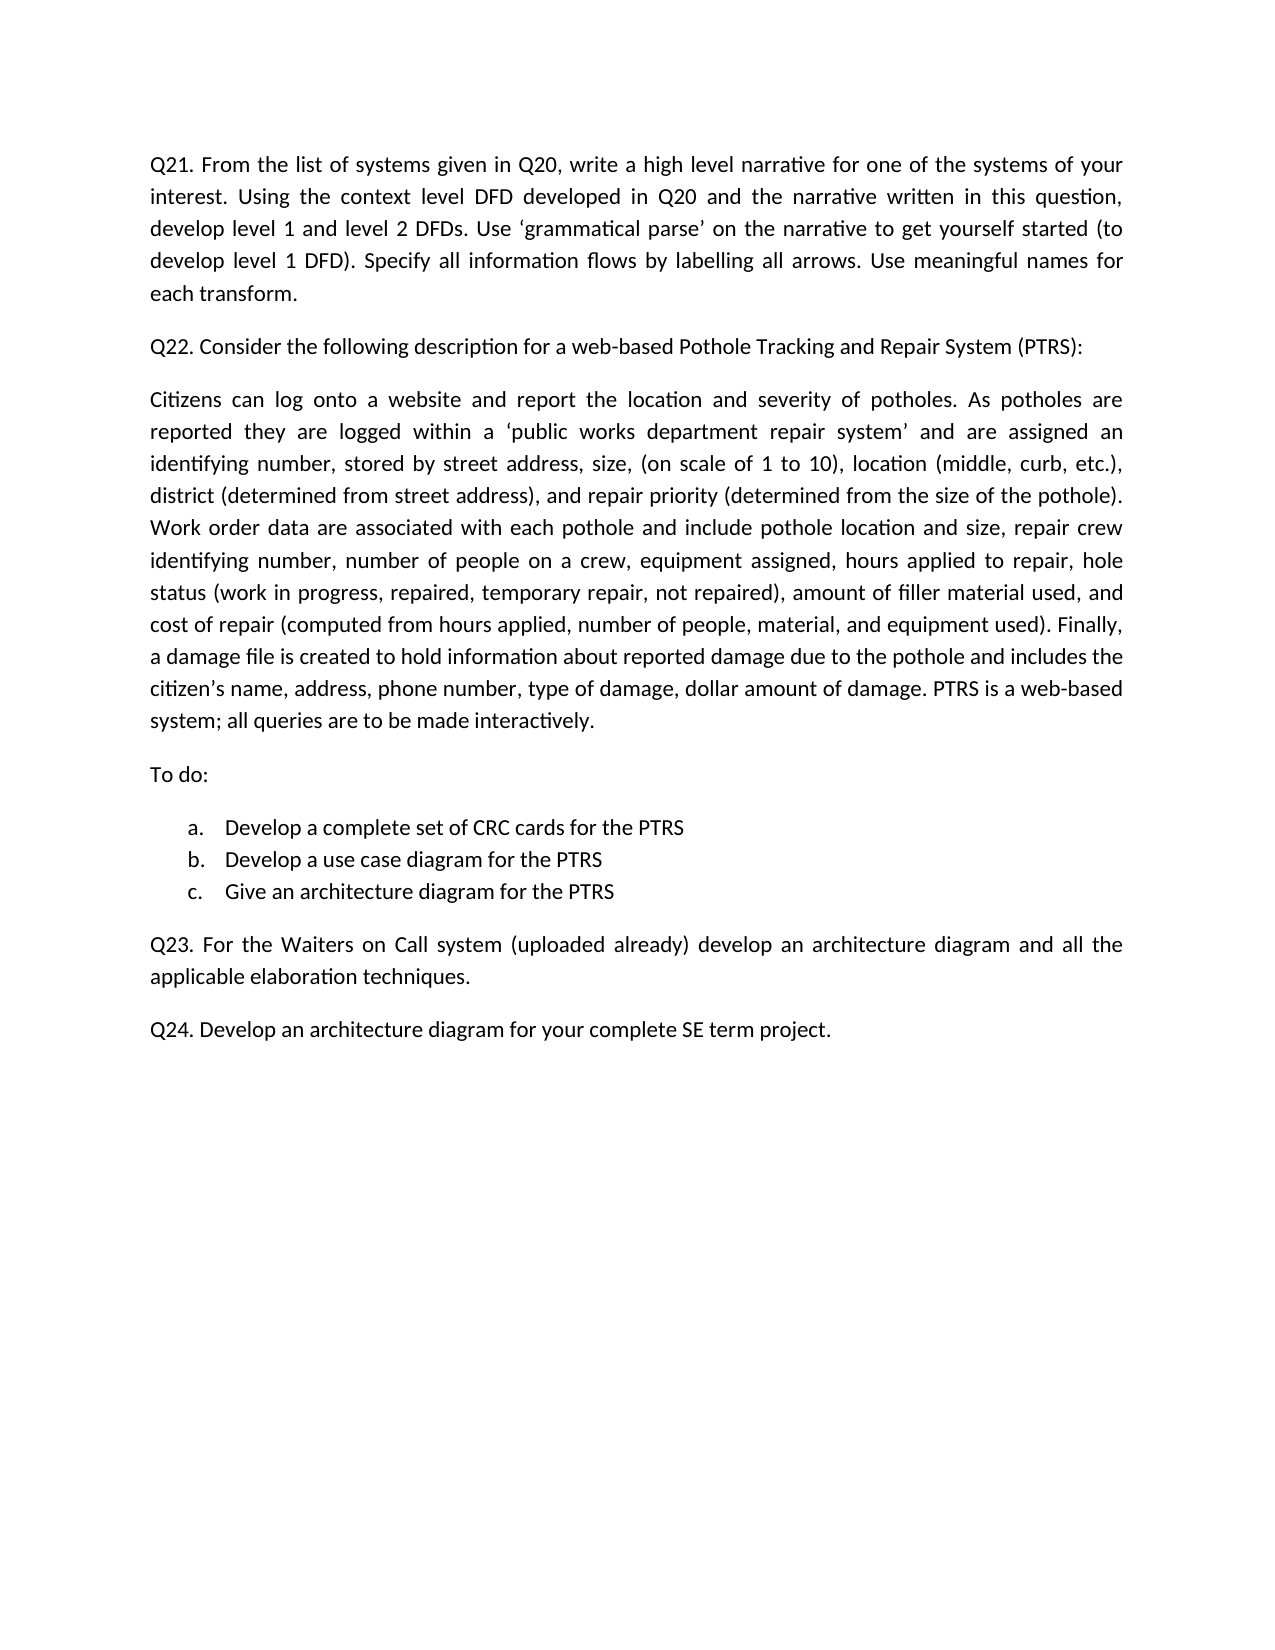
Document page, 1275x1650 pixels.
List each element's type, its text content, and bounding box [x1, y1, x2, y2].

text Citizens can log onto a website and report the location and severity of potholes. As potholes are reported they are logged within a ‘public works department repair system’ and are assigned an identifying number, stored by street address, size, (on scale of 1 to 10), location (middle, curb, etc.), district (determined from street address), and repair priority (determined from the size of the pothole). Work order data are associated with each pothole and include pothole location and size, repair crew identifying number, number of people on a crew, equipment assigned, hours applied to repair, hole status (work in progress, repaired, temporary repair, not repaired), amount of filler material used, and cost of repair (computed from hours applied, number of people, material, and equipment used). Finally, a damage file is created to hold information about reported damage due to the pothole and includes the citizen’s name, address, phone number, type of damage, dollar amount of damage. PTRS is a web-based system; all queries are to be made interactively. [150, 385, 1125, 735]
text Q23. For the Waiters on Call system (uploaded already) develop an architecture diagram and all the applicable elaboration techniques. [150, 930, 1125, 990]
list Develop a complete set of CRC cards for the PTRS [187, 813, 1125, 841]
list Develop a use case diagram for the PTRS [187, 845, 1125, 873]
text Q24. Develop an architecture diagram for your complete SE term project. [150, 1015, 1125, 1043]
text Q22. Consider the following description for a web-based Pothole Tracking and Repair System (PTRS): [150, 332, 1125, 360]
list Give an architecture diagram for the PTRS [187, 877, 1125, 905]
text To do: [150, 760, 1125, 788]
text Q21. From the list of systems given in Q20, write a high level narrative for one of the systems of your interest. Using the context level DFD developed in Q20 and the narrative written in this question, develop level 1 and level 2 DFDs. Use ‘grammatical parse’ on the narrative to get yourself started (to develop level 1 DFD). Specify all information flows by labelling all arrows. Use meaningful names for each transform. [150, 150, 1125, 307]
